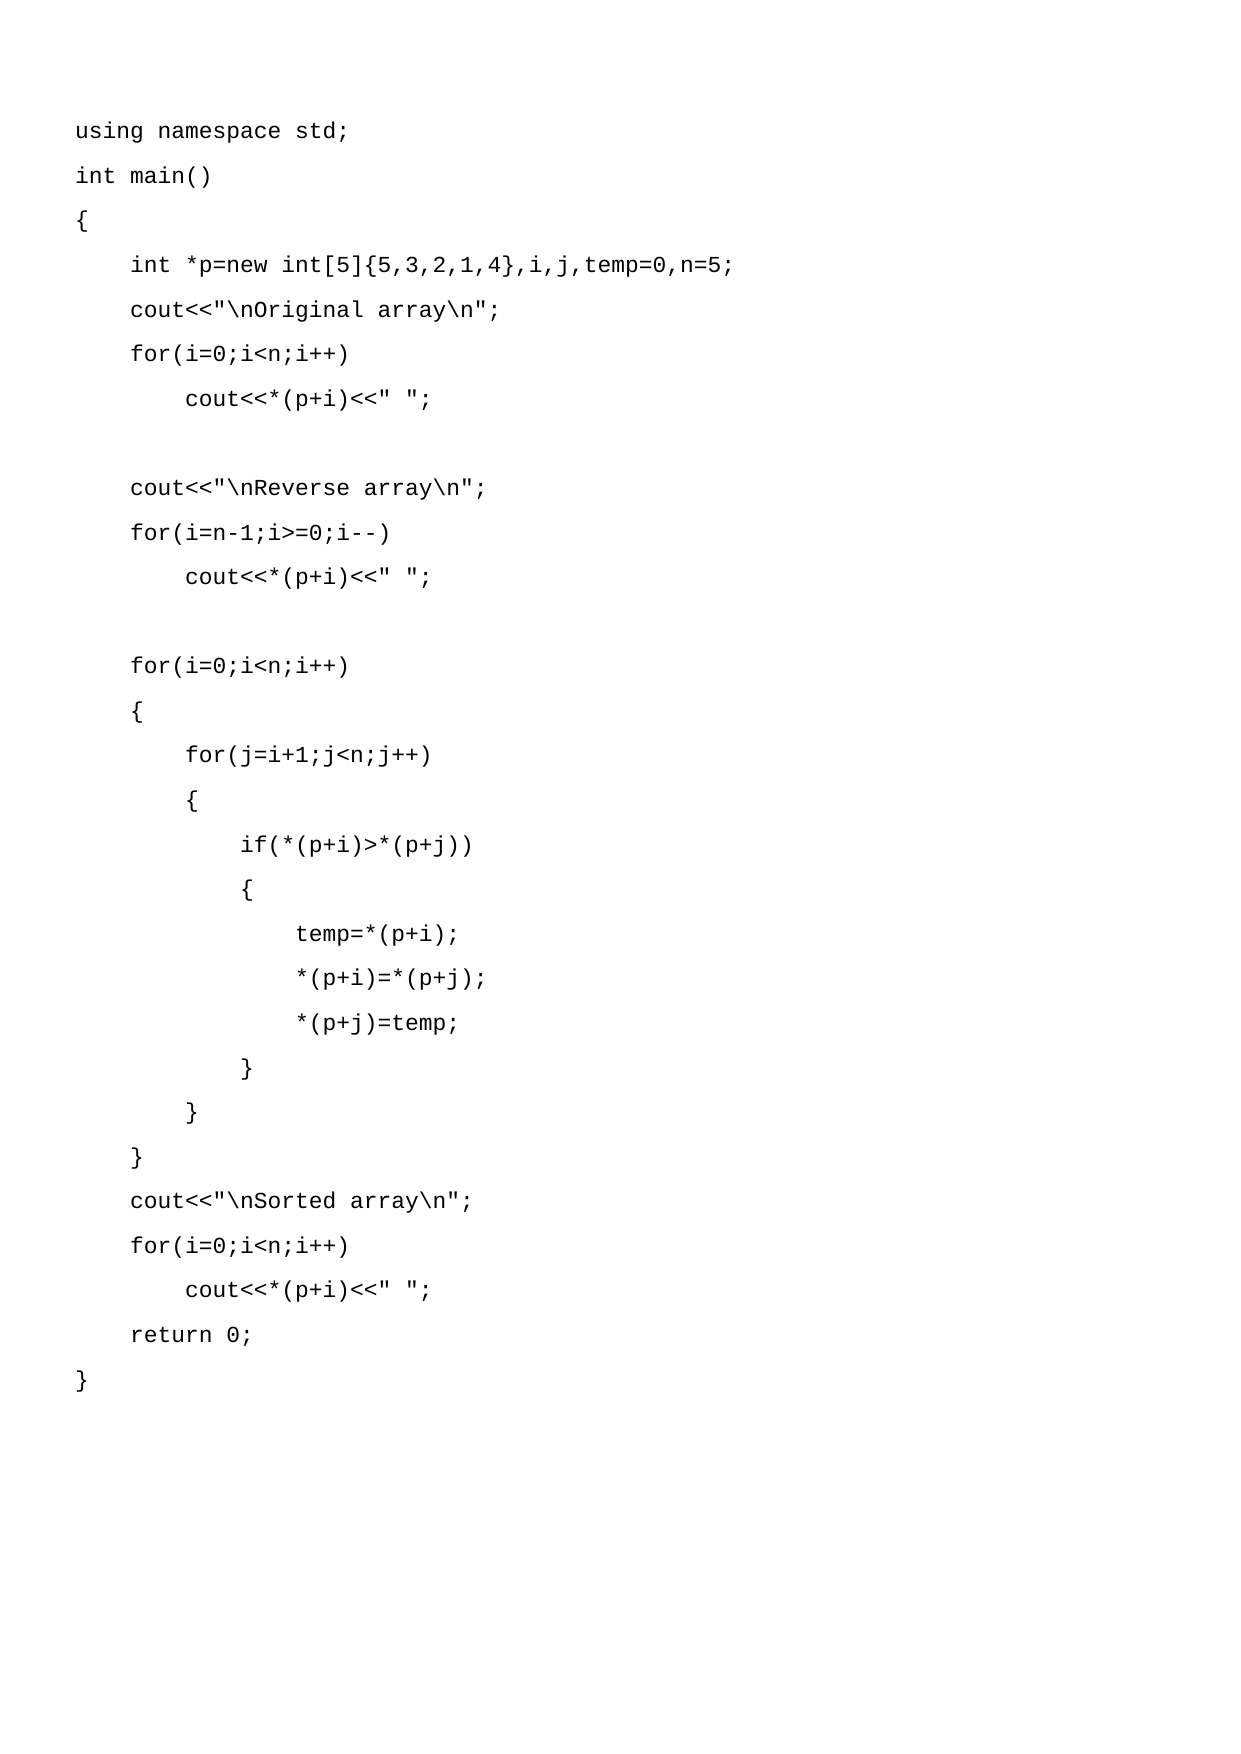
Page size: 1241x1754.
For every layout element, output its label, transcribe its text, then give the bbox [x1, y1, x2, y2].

text for(i=n-1;i>=0;i--) [75, 521, 1165, 547]
text } [75, 1100, 1165, 1126]
text *(p+i)=*(p+j); [75, 967, 1165, 993]
text cout<<"\nReverse array\n"; [75, 476, 1165, 502]
text } [75, 1145, 1165, 1171]
text *(p+j)=temp; [75, 1011, 1165, 1037]
text { [75, 209, 1165, 235]
text for(i=0;i<n;i++) [75, 1234, 1165, 1260]
text temp=*(p+i); [75, 922, 1165, 948]
text { [75, 788, 1165, 814]
text for(i=0;i<n;i++) [75, 342, 1165, 368]
text cout<<*(p+i)<<" "; [75, 1279, 1165, 1305]
text for(i=0;i<n;i++) [75, 654, 1165, 681]
text cout<<"\nOriginal array\n"; [75, 298, 1165, 324]
text } [75, 1056, 1165, 1082]
text int *p=new int[5]{5,3,2,1,4},i,j,temp=0,n=5; [75, 253, 1165, 279]
text cout<<*(p+i)<<" "; [75, 565, 1165, 591]
text cout<<*(p+i)<<" "; [75, 387, 1165, 413]
text { [75, 699, 1165, 725]
text int main() [75, 164, 1165, 190]
text return 0; [75, 1323, 1165, 1349]
text if(*(p+i)>*(p+j)) [75, 833, 1165, 859]
text { [75, 877, 1165, 903]
text for(j=i+1;j<n;j++) [75, 744, 1165, 770]
text using namespace std; [75, 119, 1165, 146]
text cout<<"\nSorted array\n"; [75, 1189, 1165, 1216]
text } [75, 1368, 1165, 1394]
